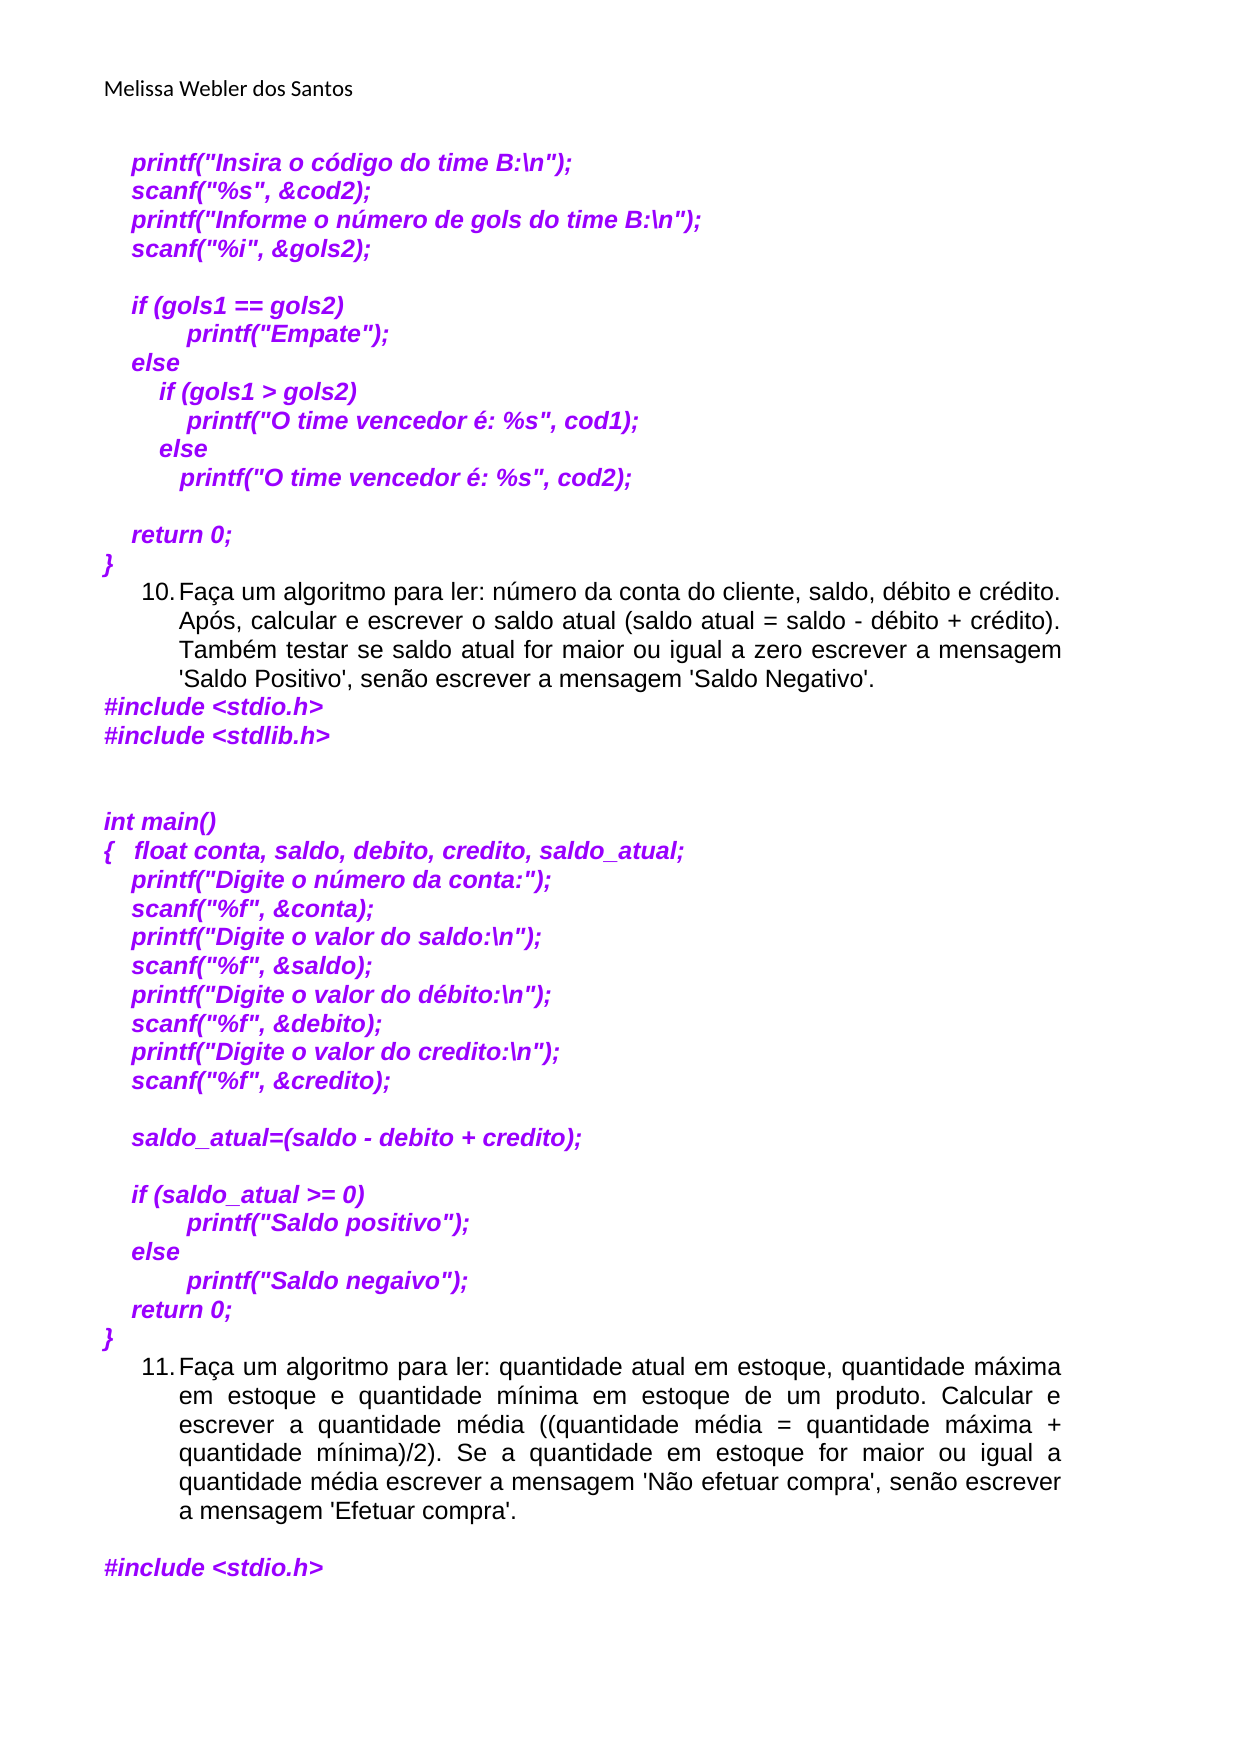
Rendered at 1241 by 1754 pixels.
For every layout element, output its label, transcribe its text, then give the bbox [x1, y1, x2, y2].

text printf("Saldo positivo"); [103, 1208, 1063, 1237]
text scanf("%f", &saldo); [103, 951, 1063, 980]
text return 0; [103, 1295, 1063, 1323]
text printf("Digite o valor do credito:\n"); [103, 1037, 1063, 1066]
text scanf("%f", &credito); [103, 1066, 1063, 1095]
text int main() [103, 807, 1063, 836]
text scanf("%s", &cod2); [103, 176, 1063, 205]
text } [103, 549, 1063, 577]
text } [103, 1323, 1063, 1352]
text printf("Saldo negaivo"); [103, 1266, 1063, 1295]
text else [103, 434, 1063, 463]
text else [103, 1237, 1063, 1266]
text return 0; [103, 520, 1063, 549]
text printf("Empate"); [103, 319, 1063, 348]
text printf("Digite o valor do débito:\n"); [103, 980, 1063, 1009]
list Faça um algoritmo para ler: quantidade atual em estoque, quantidade máxima em estoque e quantidade mínima em estoque de um produto. Calcular e escrever a quantidade média ((quantidade média = quantidade máxima + quantidade mínima)/2). Se a quantidade em estoque for maior ou igual a quantidade média escrever a mensagem 'Não efetuar compra', senão escrever a mensagem 'Efetuar compra'. [141, 1352, 1063, 1525]
text printf("O time vencedor é: %s", cod2); [103, 463, 1063, 492]
list Faça um algoritmo para ler: número da conta do cliente, saldo, débito e crédito. Após, calcular e escrever o saldo atual (saldo atual = saldo - débito + crédito). Também testar se saldo atual for maior ou igual a zero escrever a mensagem 'Saldo Positivo', senão escrever a mensagem 'Saldo Negativo'. [141, 577, 1063, 692]
text printf("Digite o número da conta:"); [103, 865, 1063, 894]
text scanf("%i", &gols2); [103, 234, 1063, 263]
text #include <stdio.h> [103, 1553, 1063, 1582]
text saldo_atual=(saldo - debito + credito); [103, 1123, 1063, 1152]
text printf("Informe o número de gols do time B:\n"); [103, 205, 1063, 234]
text printf("Digite o valor do saldo:\n"); [103, 922, 1063, 951]
text if (gols1 == gols2) [103, 291, 1063, 319]
text if (gols1 > gols2) [103, 377, 1063, 406]
text if (saldo_atual >= 0) [103, 1180, 1063, 1208]
text printf("Insira o código do time B:\n"); [103, 148, 1063, 176]
text #include <stdlib.h> [103, 721, 1063, 750]
text else [103, 348, 1063, 377]
text scanf("%f", &debito); [103, 1009, 1063, 1037]
text { float conta, saldo, debito, credito, saldo_atual; [103, 836, 1063, 865]
text printf("O time vencedor é: %s", cod1); [103, 406, 1063, 434]
text scanf("%f", &conta); [103, 894, 1063, 922]
text #include <stdio.h> [103, 692, 1063, 721]
